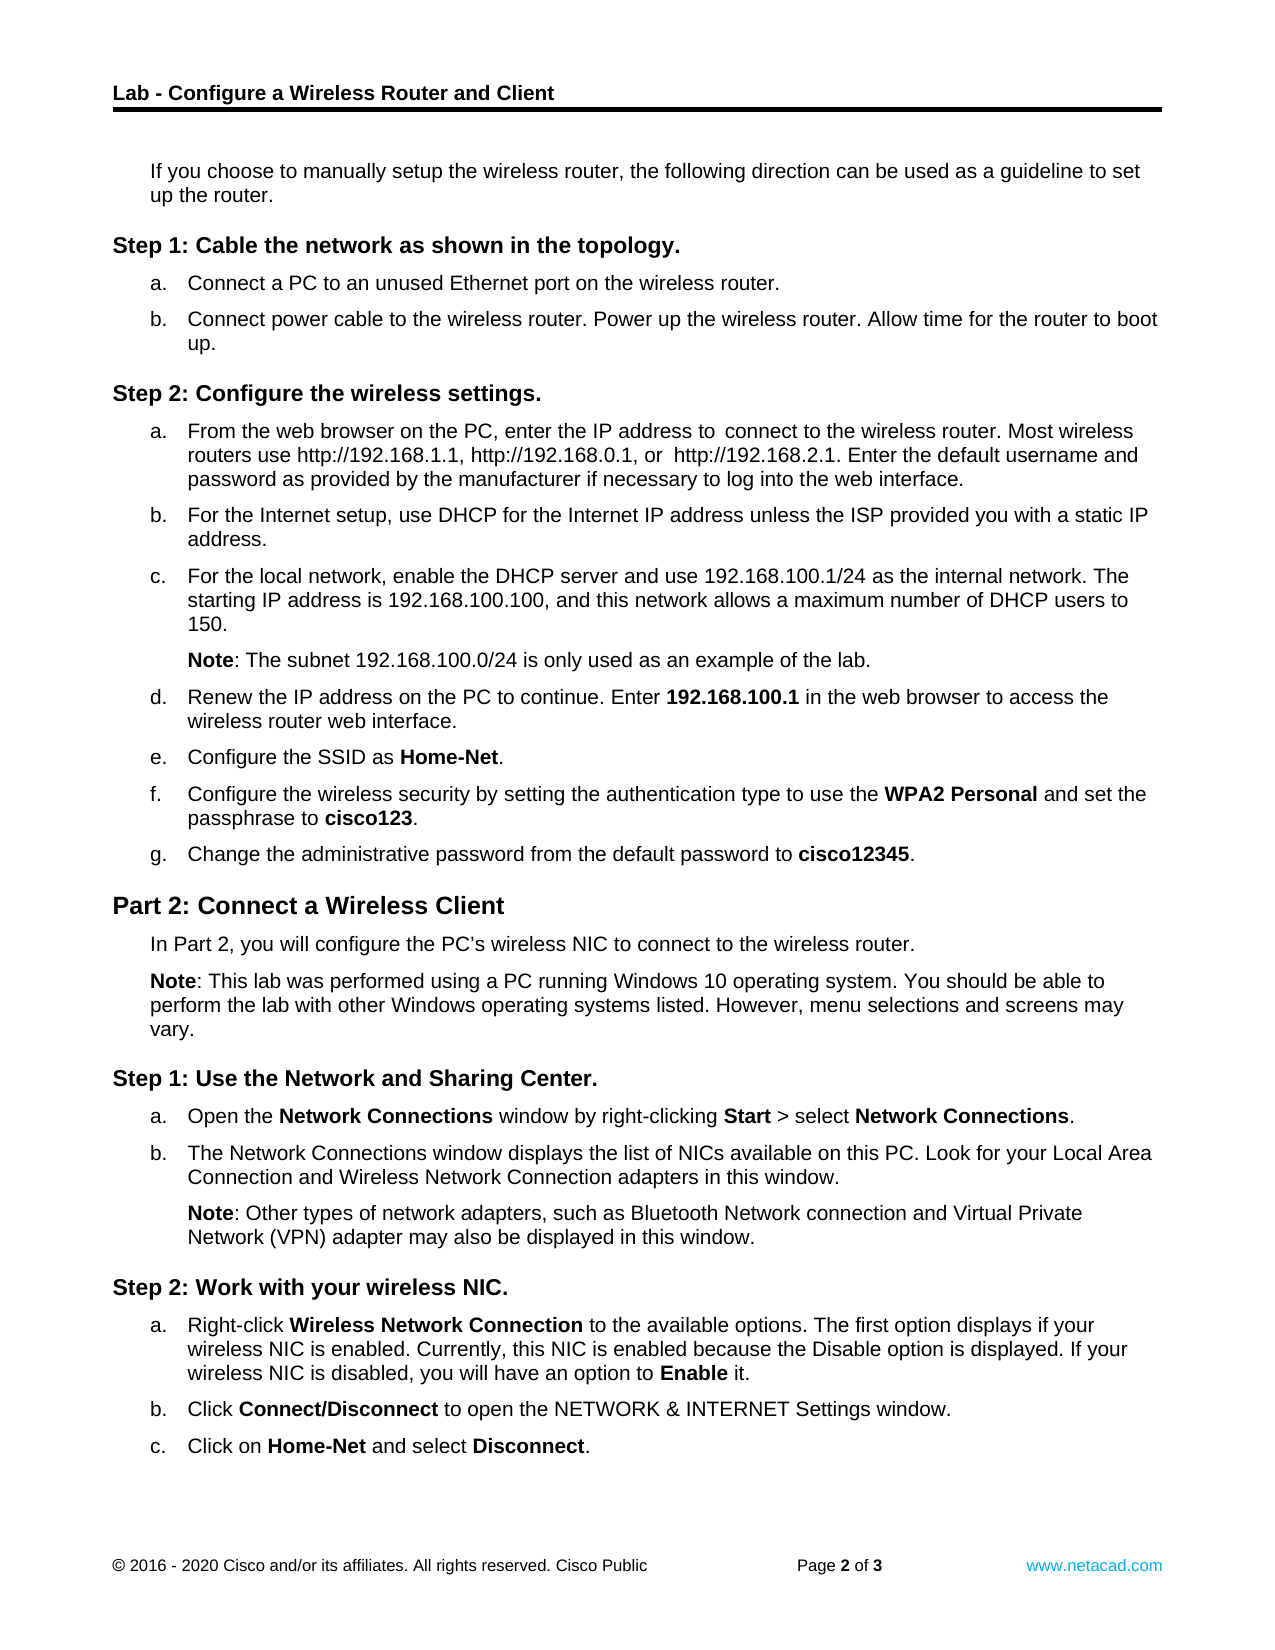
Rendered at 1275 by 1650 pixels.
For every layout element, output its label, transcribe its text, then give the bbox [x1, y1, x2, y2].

text In Part 2, you will configure the PC’s wireless NIC to connect to the wireless router. [150, 932, 1162, 956]
text If you choose to manually setup the wireless router, the following direction can be used as a guideline to set up the router. [150, 159, 1162, 207]
text Note: This lab was performed using a PC running Windows 10 operating system. You should be able to perform the lab with other Windows operating systems listed. However, menu selections and screens may vary. [150, 968, 1162, 1040]
subtitle Work with your wireless NIC. [112, 1274, 1162, 1300]
text Click Connect/Disconnect to open the NETWORK & INTERNET Settings window. [150, 1397, 1162, 1421]
text Configure the wireless security by setting the authentication type to use the WPA2 Personal and set the passphrase to cisco123. [150, 781, 1162, 829]
subtitle Connect a Wireless Client [112, 891, 1162, 919]
text Right-click Wireless Network Connection to the available options. The first option displays if your wireless NIC is enabled. Currently, this NIC is enabled because the Disable option is displayed. If your wireless NIC is disabled, you will have an option to Enable it. [150, 1313, 1162, 1385]
text For the Internet setup, use DHCP for the Internet IP address unless the ISP provided you with a static IP address. [150, 503, 1162, 551]
text Connect a PC to an unused Ethernet port on the wireless router. [150, 271, 1162, 295]
subtitle Configure the wireless settings. [112, 380, 1162, 406]
subtitle Cable the network as shown in the topology. [112, 232, 1162, 258]
text Note: Other types of network adapters, such as Bluetooth Network connection and Virtual Private Network (VPN) adapter may also be displayed in this window. [187, 1201, 1162, 1249]
text Renew the IP address on the PC to continue. Enter 192.168.100.1 in the web browser to access the wireless router web interface. [150, 684, 1162, 732]
text From the web browser on the PC, enter the IP address to connect to the wireless router. Most wireless routers use http://192.168.1.1, http://192.168.0.1, or http://192.168.2.1. Enter the default username and password as provided by the manufacturer if necessary to log into the web interface. [150, 419, 1162, 491]
text Note: The subnet 192.168.100.0/24 is only used as an example of the lab. [187, 648, 1162, 672]
text Open the Network Connections window by right-clicking Start > select Network Connections. [150, 1104, 1162, 1128]
text For the local network, enable the DHCP server and use 192.168.100.1/24 as the internal network. The starting IP address is 192.168.100.100, and this network allows a maximum number of DHCP users to 150. [150, 564, 1162, 636]
text Configure the SSID as Home-Net. [150, 745, 1162, 769]
subtitle Use the Network and Sharing Center. [112, 1065, 1162, 1092]
text The Network Connections window displays the list of NICs available on this PC. Look for your Local Area Connection and Wireless Network Connection adapters in this window. [150, 1141, 1162, 1189]
text Connect power cable to the wireless router. Power up the wireless router. Allow time for the router to boot up. [150, 307, 1162, 355]
text Click on Home-Net and select Disconnect. [150, 1434, 1162, 1458]
text Change the administrative password from the default password to cisco12345. [150, 842, 1162, 866]
